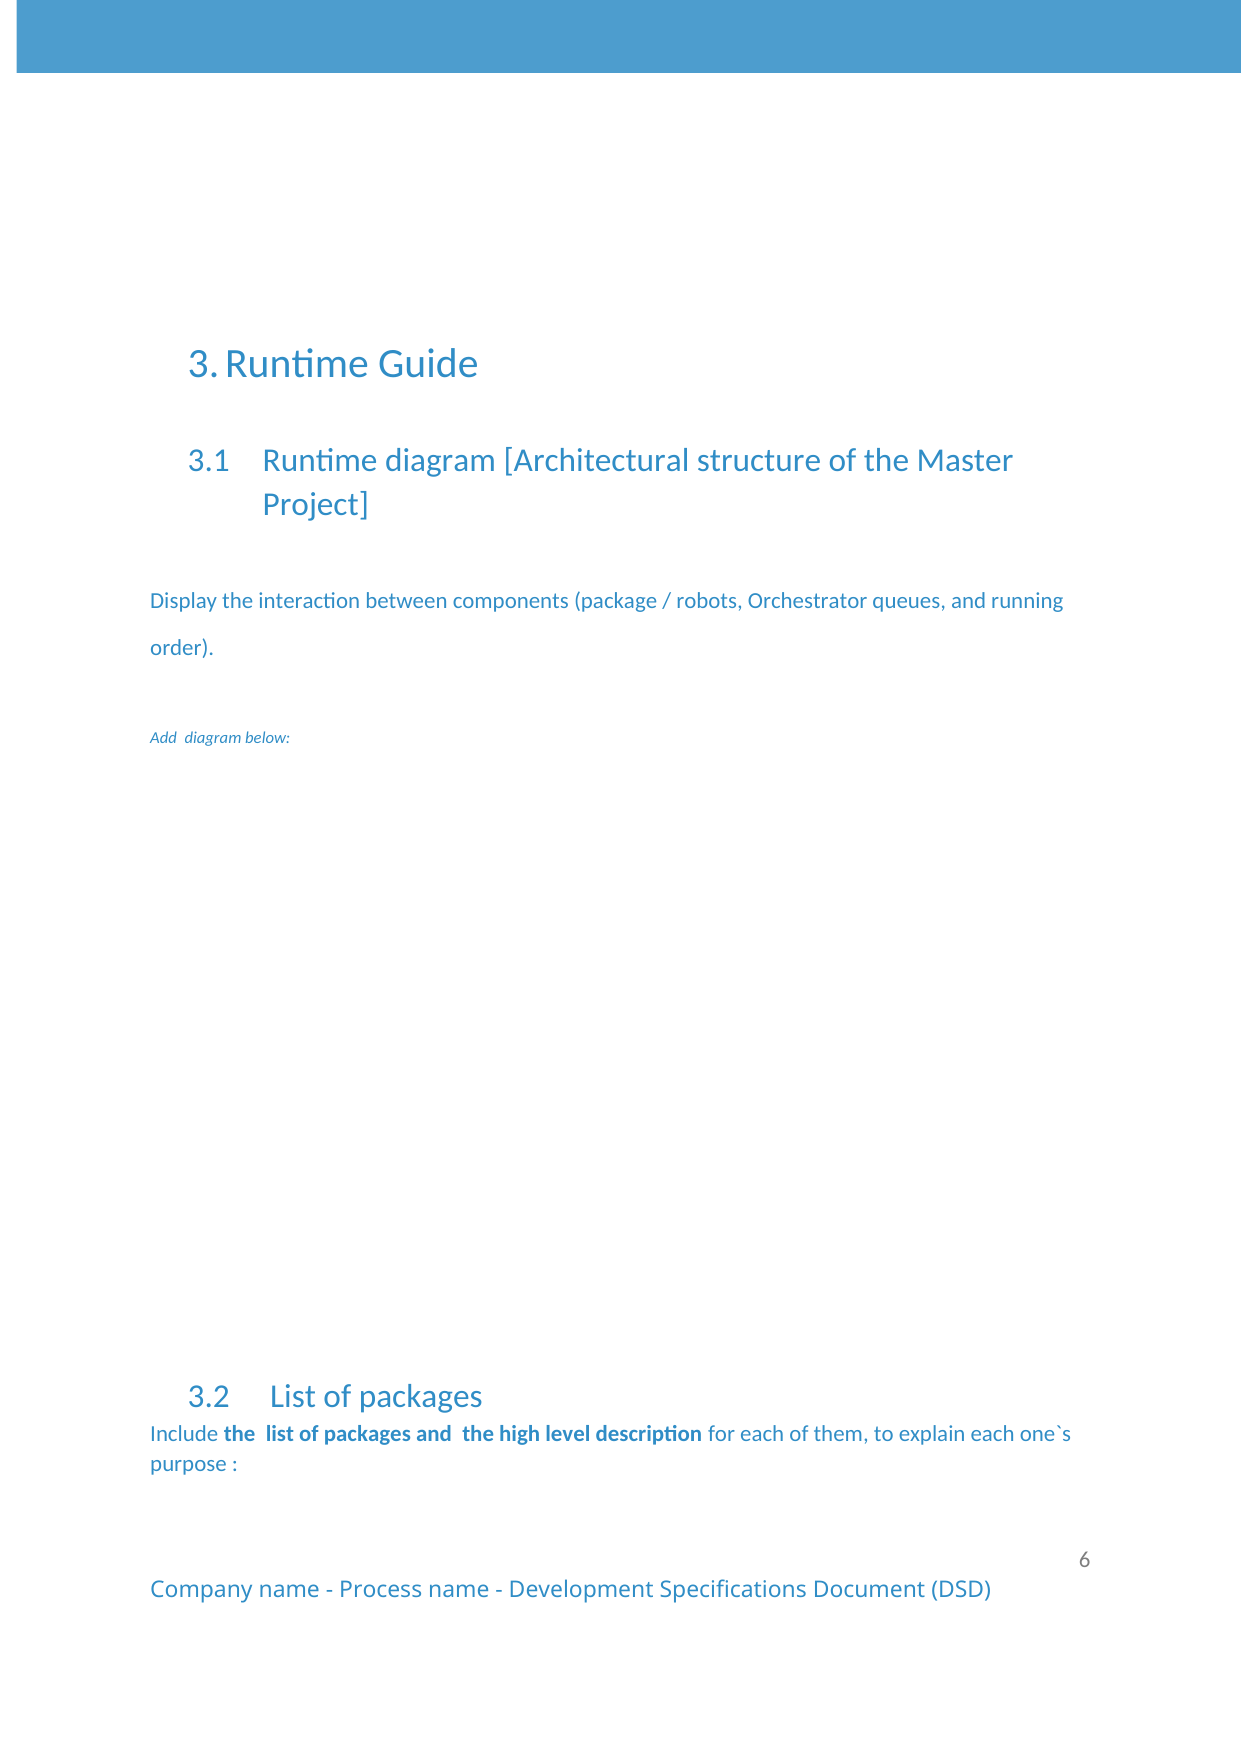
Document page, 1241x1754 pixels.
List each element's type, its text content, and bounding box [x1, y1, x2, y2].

text Display the interaction between components (package / robots, Orchestrator queues, and running [150, 586, 1090, 614]
text order). [150, 633, 1090, 661]
subtitle Runtime Guide [187, 337, 1090, 388]
subtitle List of packages [187, 1375, 1090, 1416]
text Include the list of packages and the high level description for each of them, to explain each one`s purpose : [150, 1419, 1090, 1477]
text Add diagram below: [150, 727, 1090, 747]
subtitle Runtime diagram [Architectural structure of the Master Project] [187, 439, 1090, 524]
